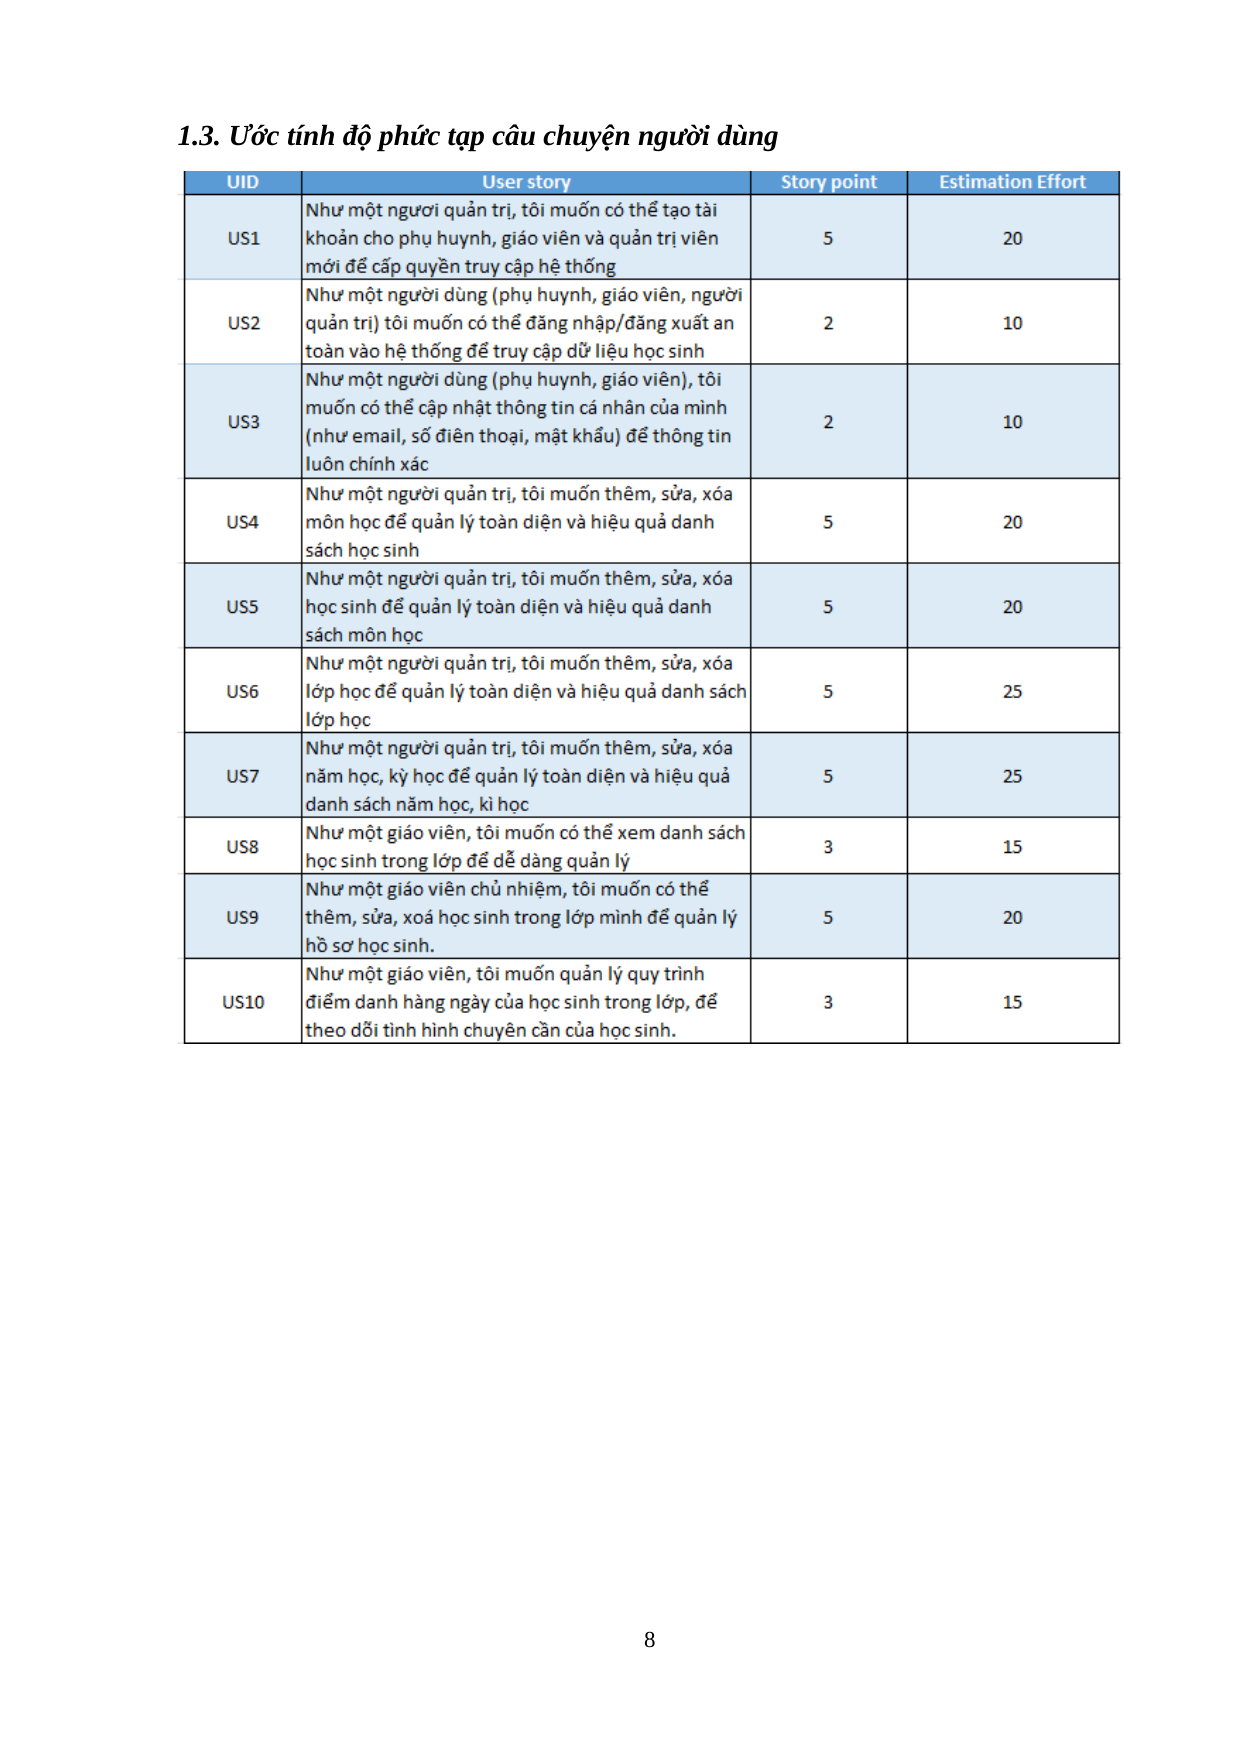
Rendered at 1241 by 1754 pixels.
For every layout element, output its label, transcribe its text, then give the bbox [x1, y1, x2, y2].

picture [177, 171, 1123, 1044]
text 1.3. Ước tính độ phức tạp câu chuyện người dùng [177, 118, 1122, 152]
